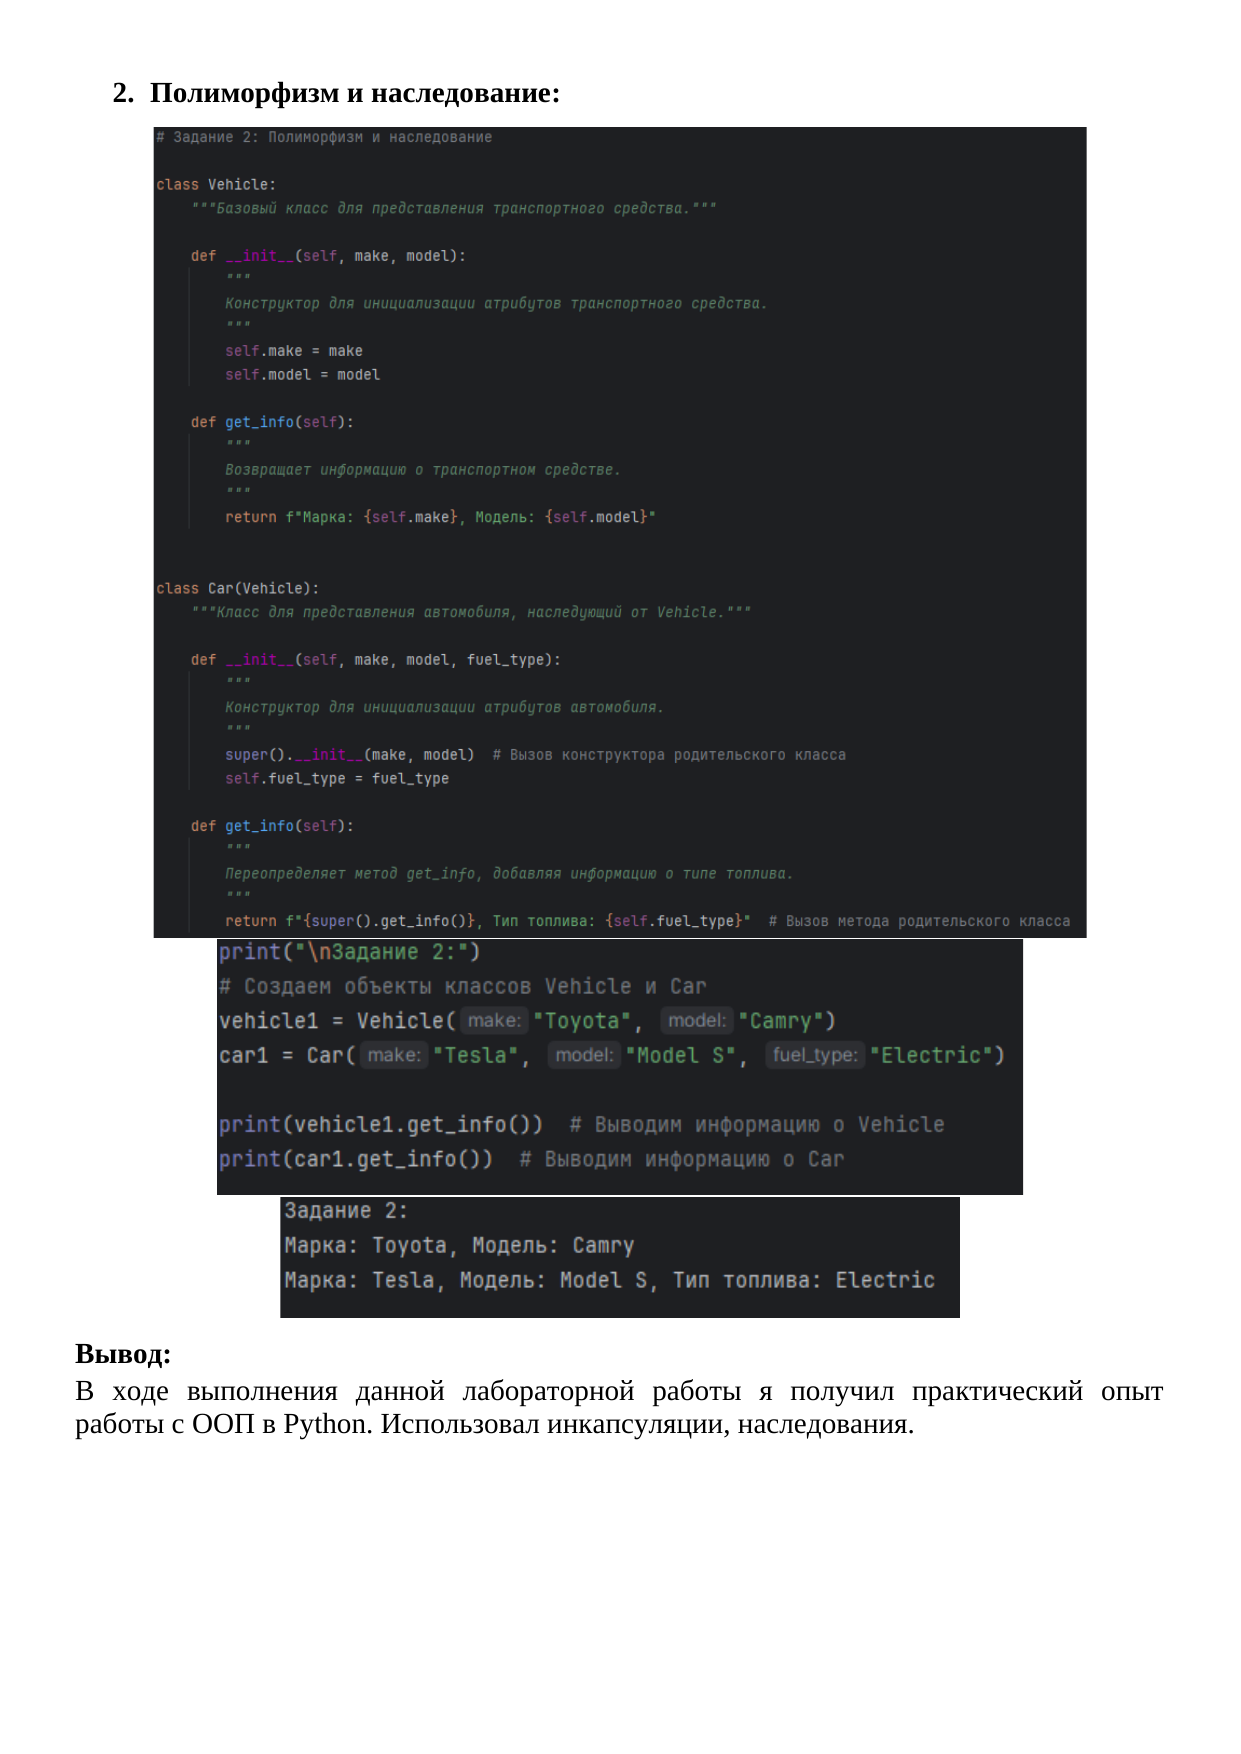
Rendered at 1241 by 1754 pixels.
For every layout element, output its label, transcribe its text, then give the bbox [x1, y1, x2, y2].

picture [280, 1197, 960, 1318]
list Полиморфизм и наследование: [112, 75, 1165, 108]
text Вывод: [75, 1337, 1165, 1370]
text В ходе выполнения данной лабораторной работы я получил практический опыт работы с ООП в Python. Использовал инкапсуляции, наследования. [75, 1373, 1165, 1440]
picture [217, 939, 1024, 1195]
picture [153, 127, 1087, 938]
